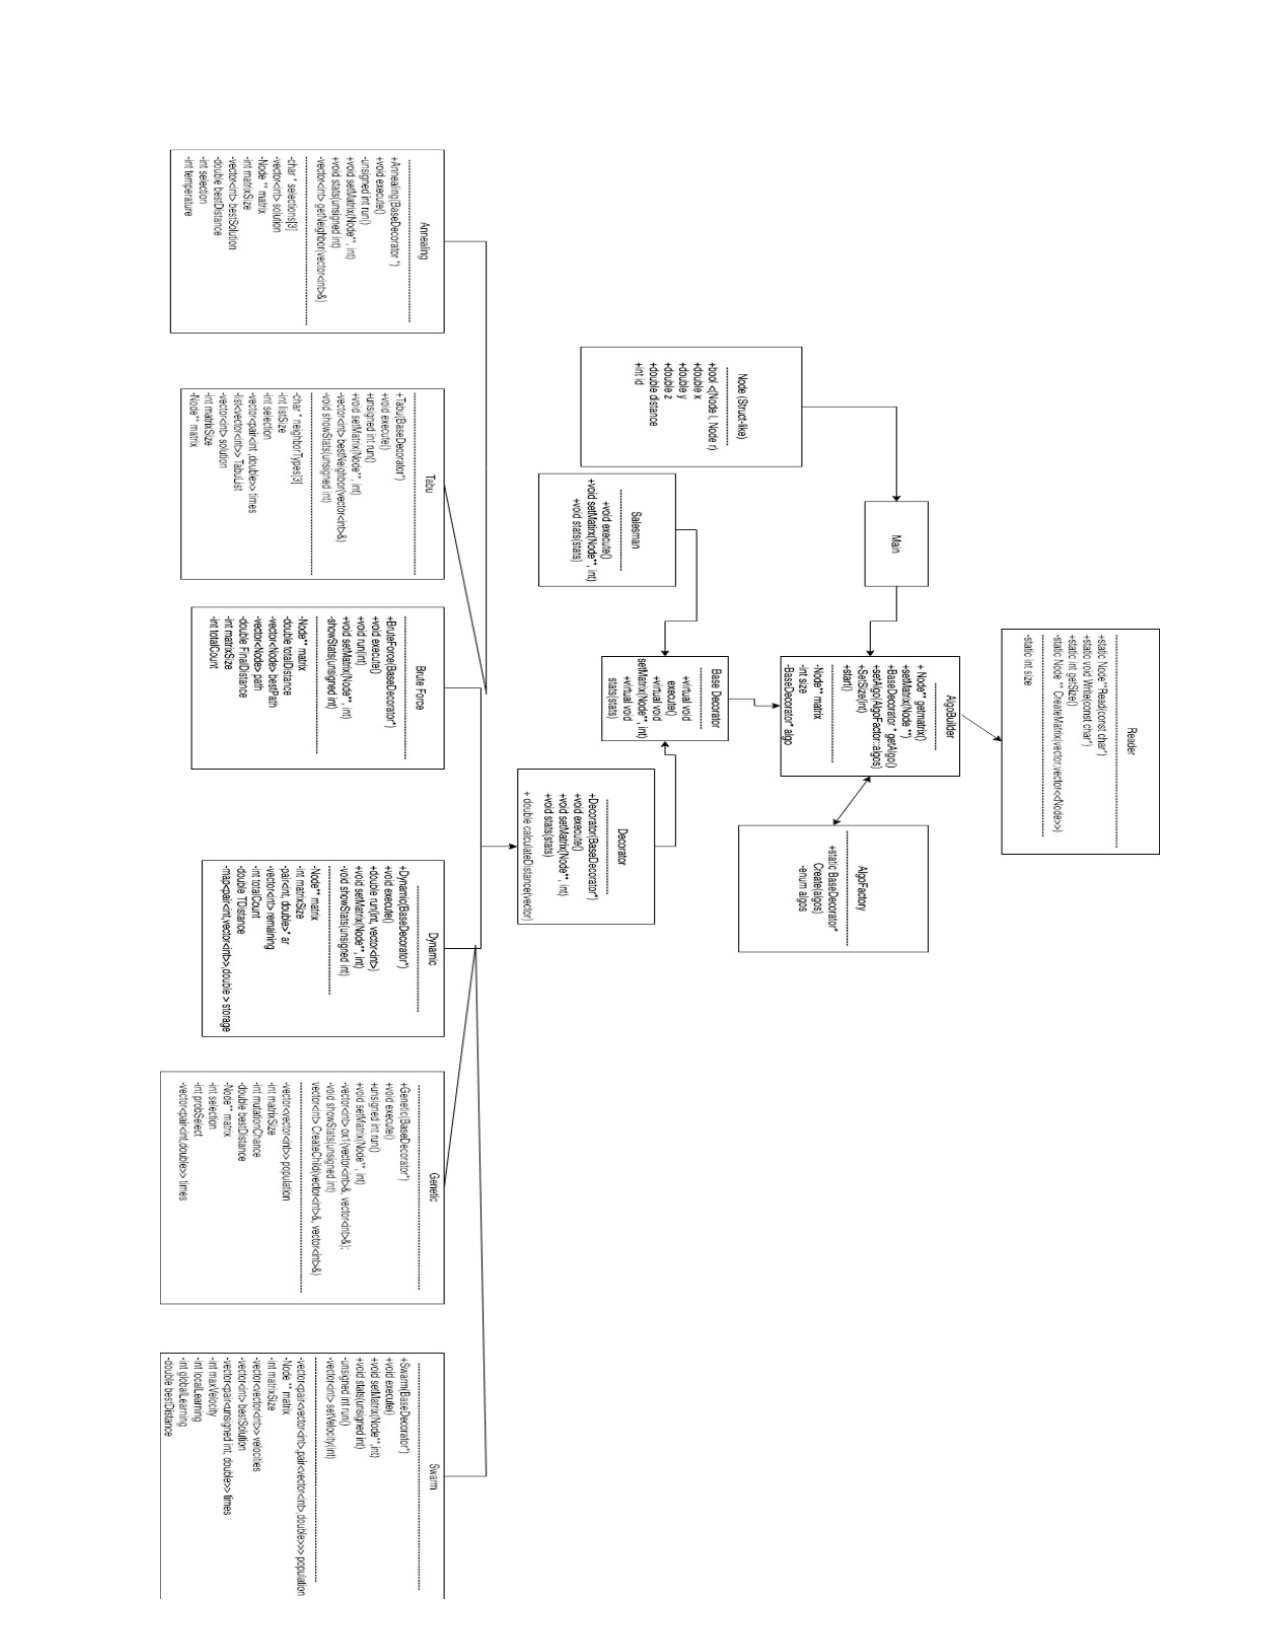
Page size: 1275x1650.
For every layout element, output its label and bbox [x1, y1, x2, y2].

picture [161, 151, 1158, 1598]
